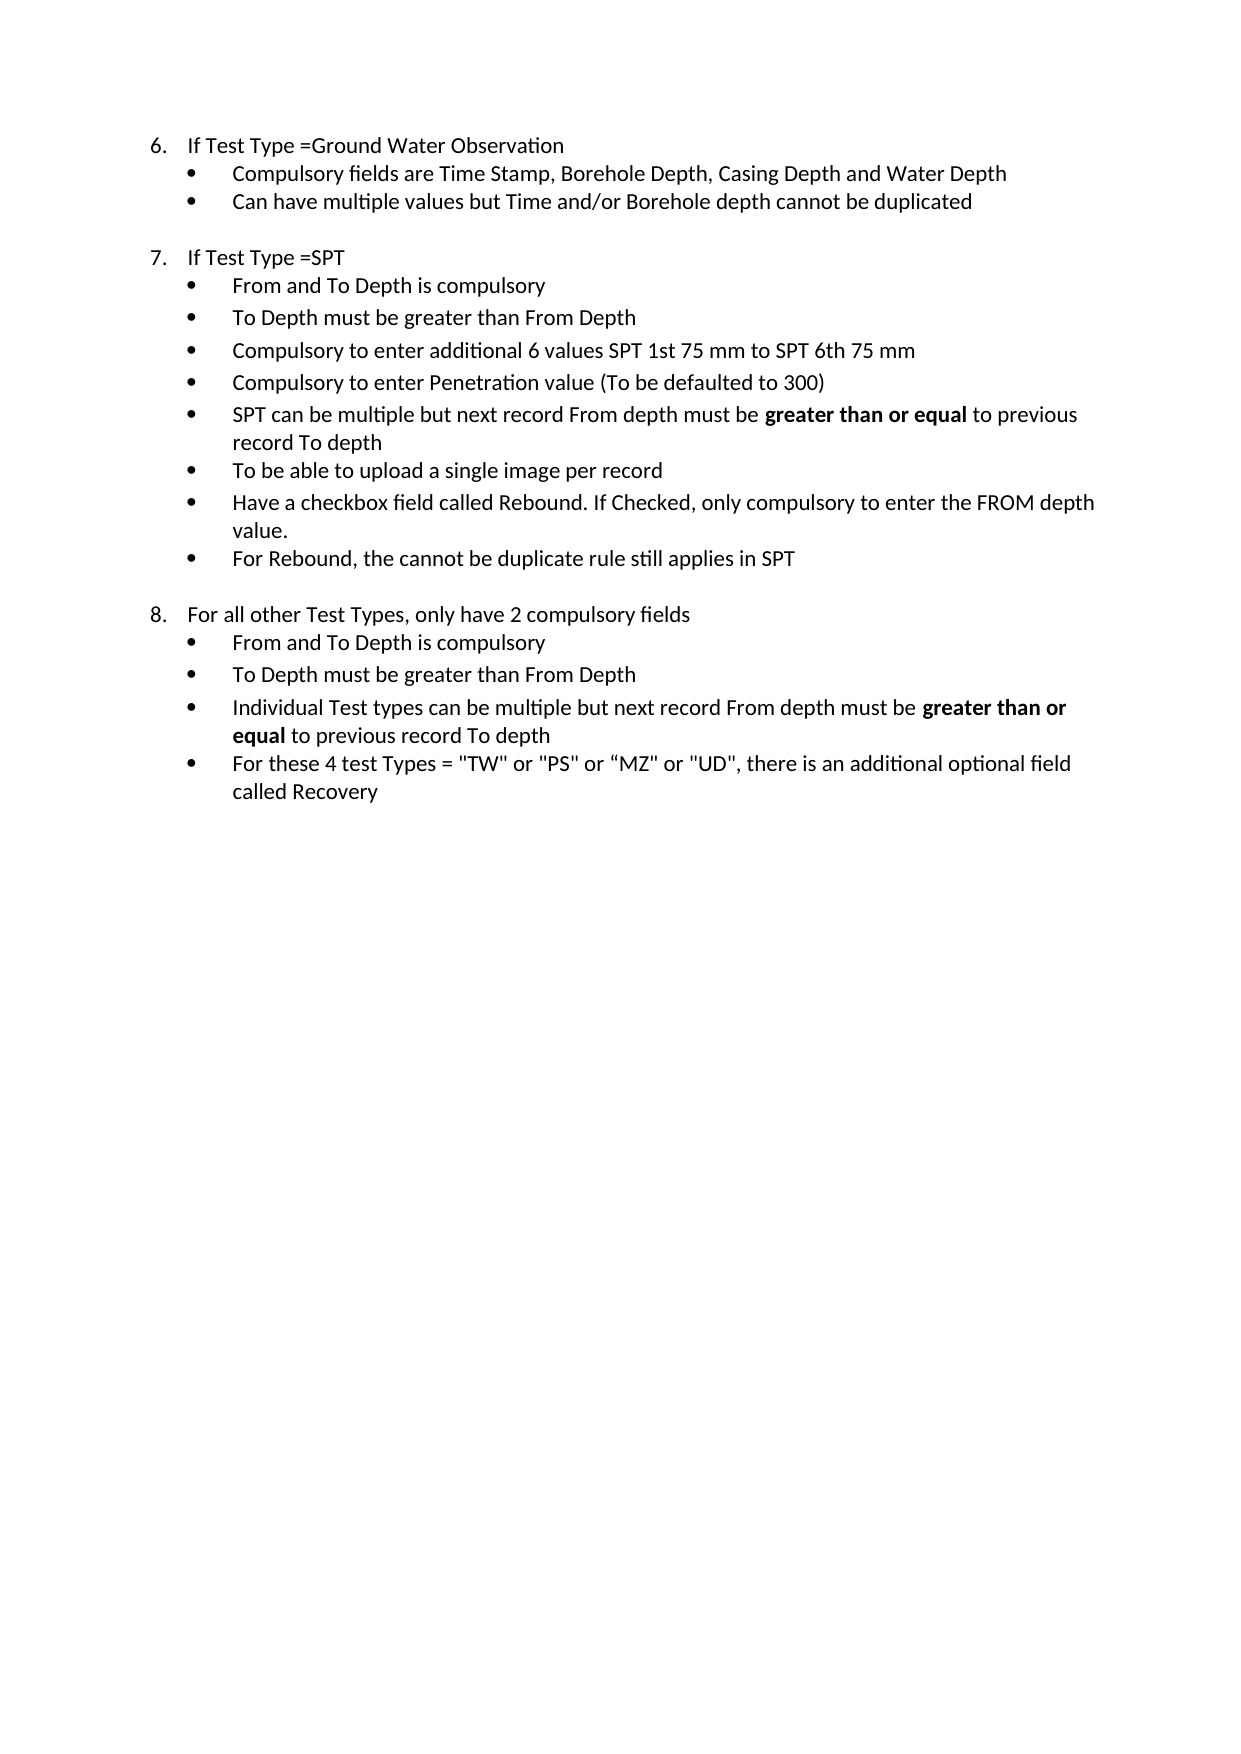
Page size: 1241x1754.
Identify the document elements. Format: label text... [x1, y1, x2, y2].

list From and To Depth is compulsory [187, 628, 1118, 656]
list Compulsory fields are Time Stamp, Borehole Depth, Casing Depth and Water Depth [187, 159, 1118, 187]
list If Test Type =Ground Water Observation [150, 131, 1118, 159]
list Compulsory to enter additional 6 values SPT 1st 75 mm to SPT 6th 75 mm [187, 336, 1118, 364]
list To Depth must be greater than From Depth [187, 303, 1118, 332]
list Can have multiple values but Time and/or Borehole depth cannot be duplicated [187, 187, 1118, 215]
list Compulsory to enter Penetration value (To be defaulted to 300) [187, 368, 1118, 396]
list From and To Depth is compulsory [187, 271, 1118, 299]
list Have a checkbox field called Rebound. If Checked, only compulsory to enter the FROM depth value. [187, 488, 1118, 544]
list To Depth must be greater than From Depth [187, 661, 1118, 689]
list For Rebound, the cannot be duplicate rule still applies in SPT [187, 544, 1118, 572]
list SPT can be multiple but next record From depth must be greater than or equal to previous record To depth [187, 400, 1118, 456]
list If Test Type =SPT [150, 243, 1118, 271]
list To be able to upload a single image per record [187, 456, 1118, 484]
list For all other Test Types, only have 2 compulsory fields [150, 600, 1118, 628]
list For these 4 test Types = "TW" or "PS" or “MZ" or "UD", there is an additional optional field called Recovery [187, 749, 1118, 805]
list Individual Test types can be multiple but next record From depth must be greater than or equal to previous record To depth [187, 693, 1118, 749]
